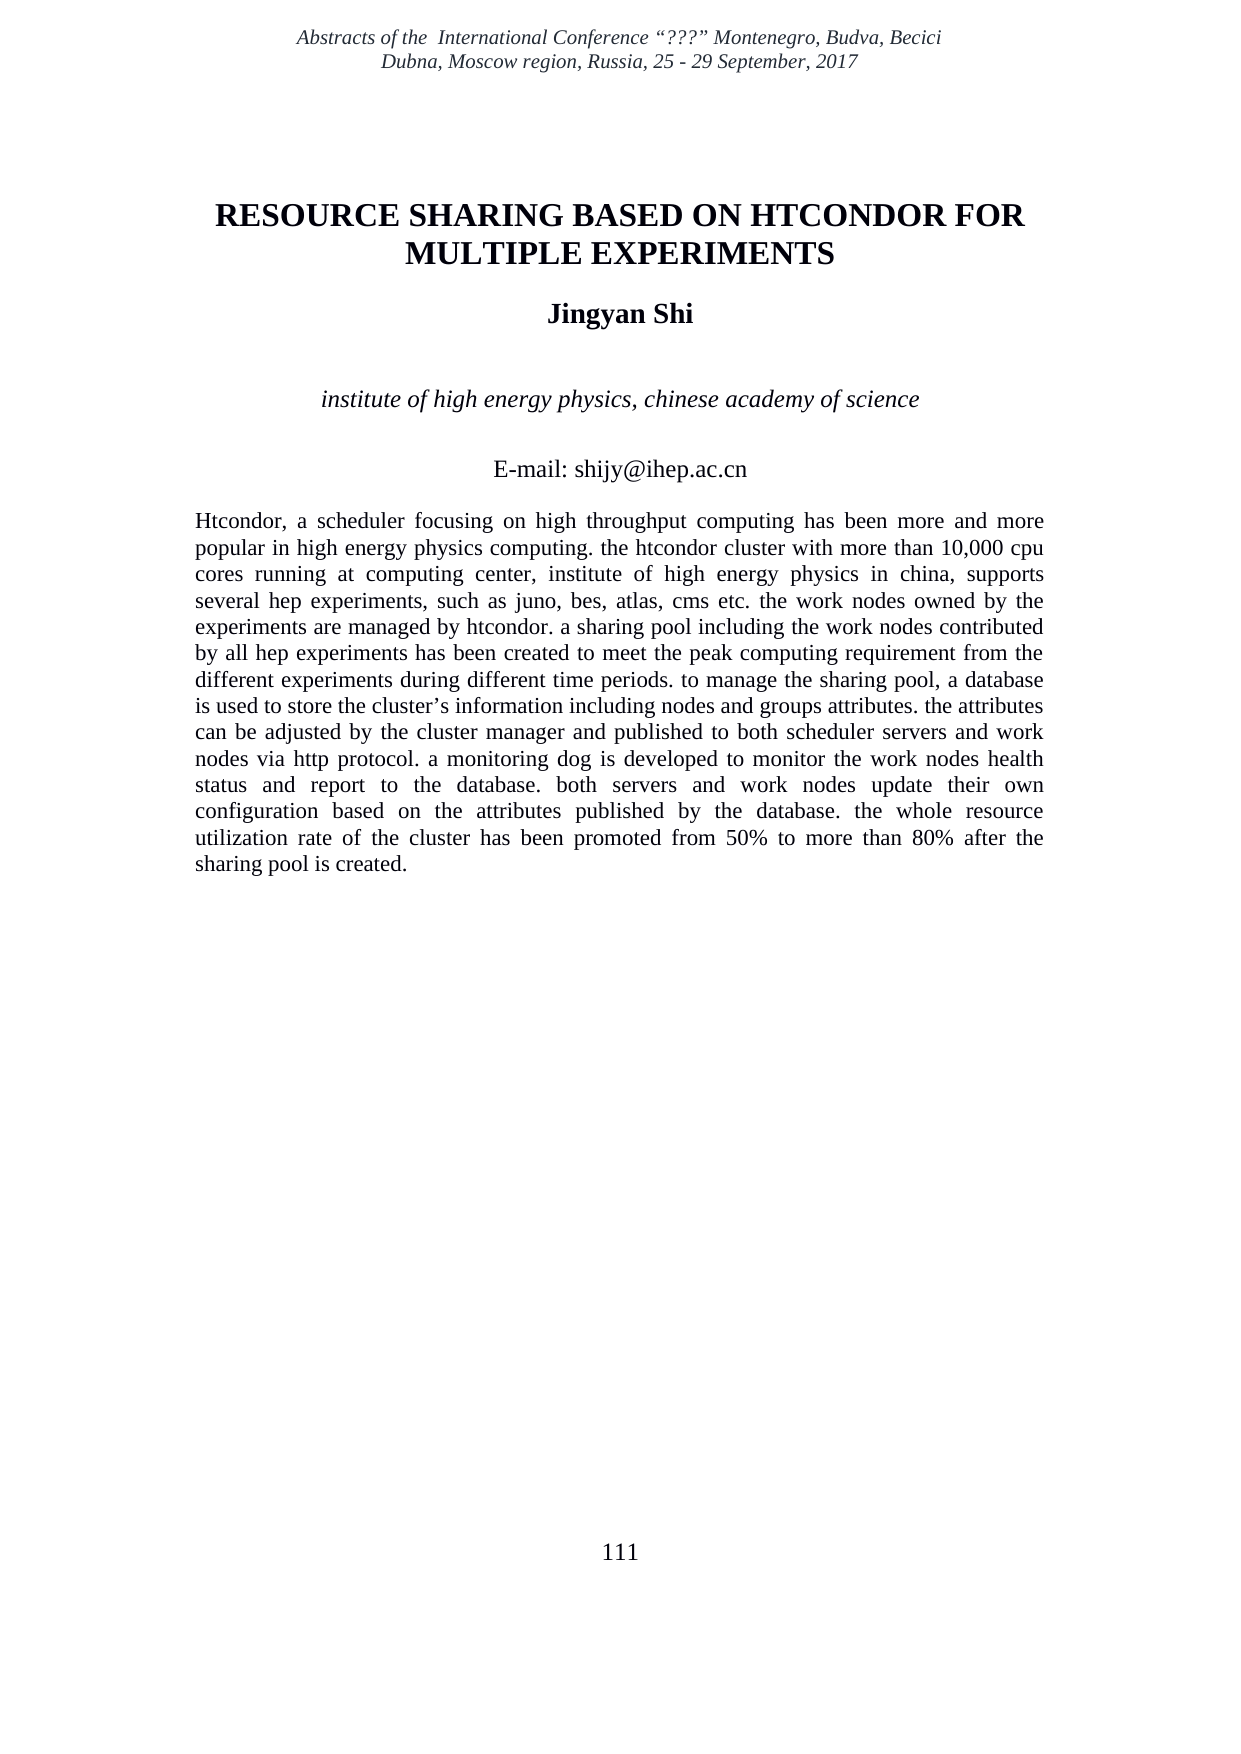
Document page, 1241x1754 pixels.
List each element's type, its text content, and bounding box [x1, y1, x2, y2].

text Htcondor, a scheduler focusing on high throughput computing has been more and more popular in high energy physics computing. the htcondor cluster with more than 10,000 cpu cores running at computing center, institute of high energy physics in china, supports several hep experiments, such as juno, bes, atlas, cms etc. the work nodes owned by the experiments are managed by htcondor. a sharing pool including the work nodes contributed by all hep experiments has been created to meet the peak computing requirement from the different experiments during different time periods. to manage the sharing pool, a database is used to store the cluster’s information including nodes and groups attributes. the attributes can be adjusted by the cluster manager and published to both scheduler servers and work nodes via http protocol. a monitoring dog is developed to monitor the work nodes health status and report to the database. both servers and work nodes update their own configuration based on the attributes published by the database. the whole resource utilization rate of the cluster has been promoted from 50% to more than 80% after the sharing pool is created. [195, 508, 1045, 877]
title RESOURCE SHARING BASED ON HTCONDOR FOR MULTIPLE EXPERIMENTS [195, 195, 1045, 272]
text institute of high energy physics, chinese academy of science [195, 355, 1045, 441]
text Jingyan Shi [195, 297, 1045, 330]
text E-mail: shijy@ihep.ac.cn [195, 454, 1045, 483]
